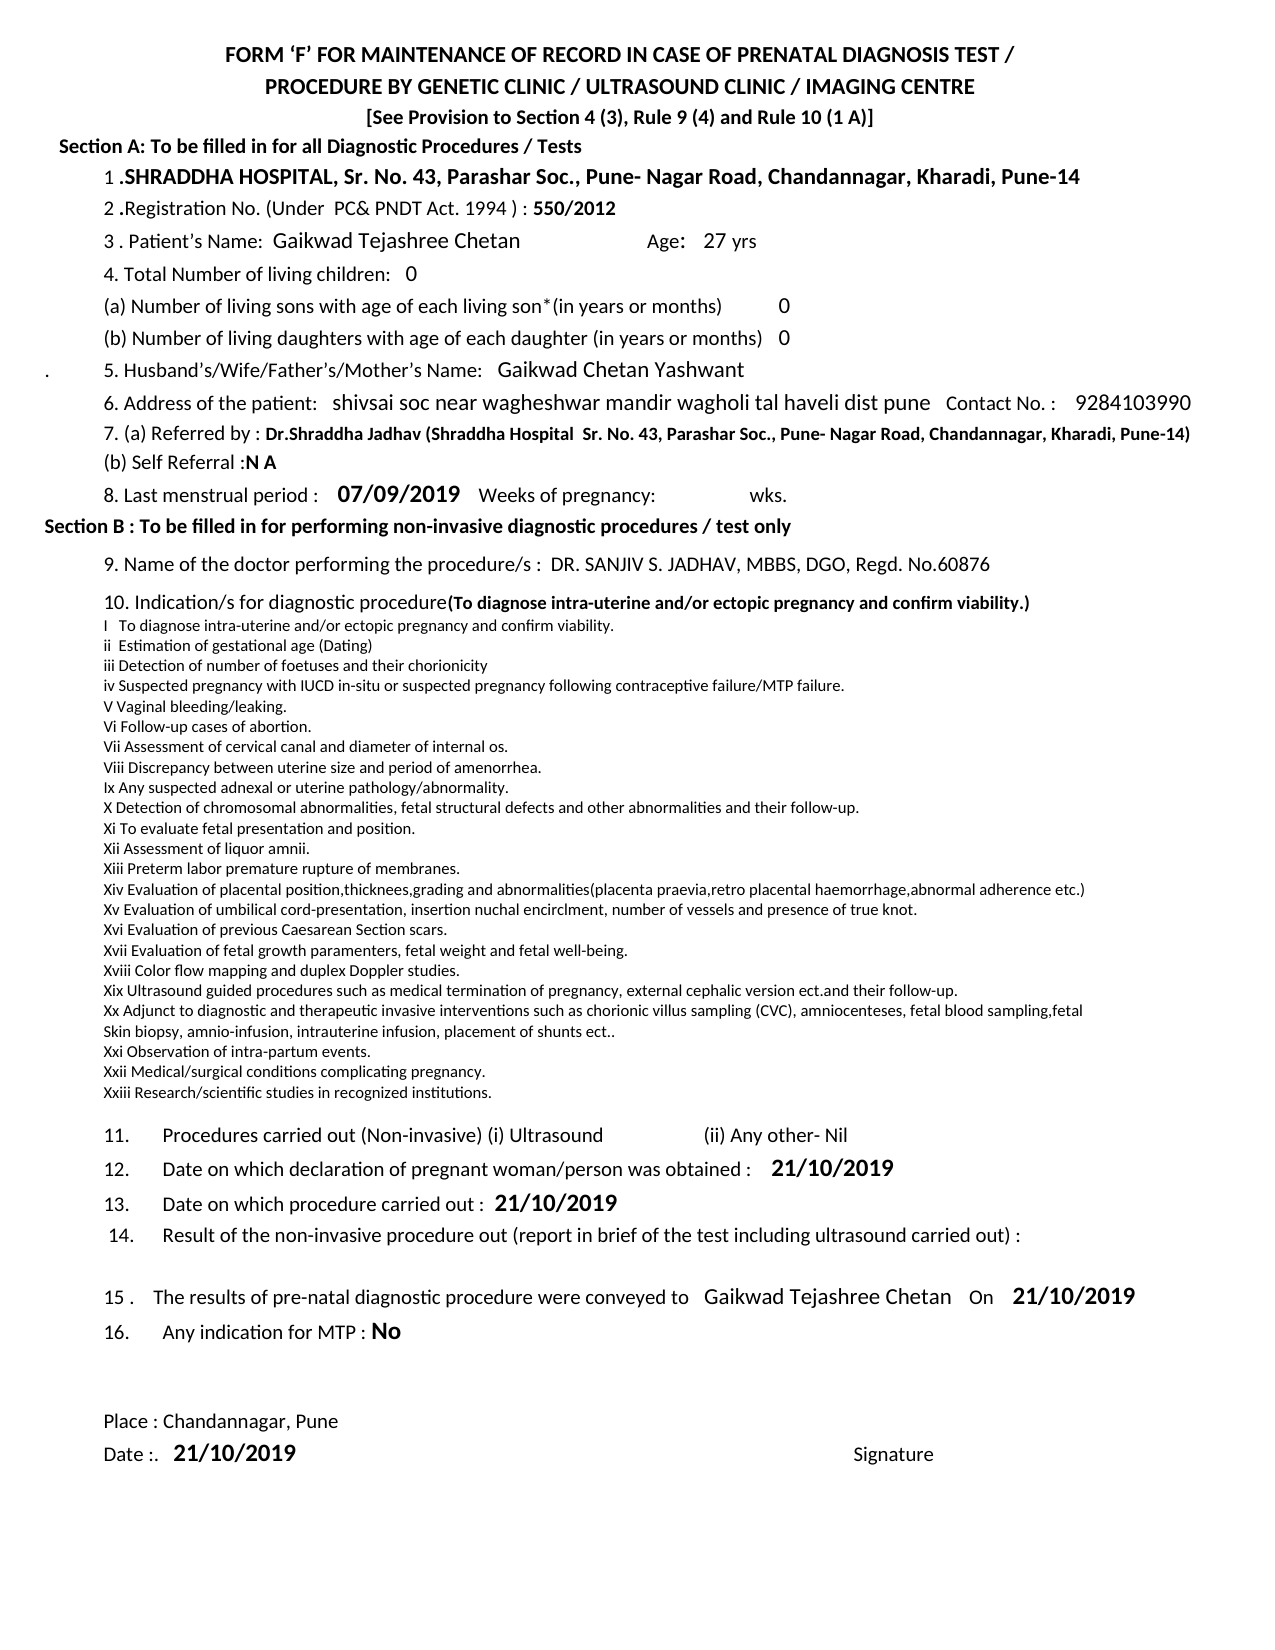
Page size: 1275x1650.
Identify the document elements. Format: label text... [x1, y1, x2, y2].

text Xv Evaluation of umbilical cord-presentation, insertion nuchal encirclment, number of vessels and presence of true knot. [0, 899, 1275, 919]
text Skin biopsy, amnio-infusion, intrauterine infusion, placement of shunts ect.. [0, 1021, 1275, 1041]
text Xi To evaluate fetal presentation and position. [0, 818, 1196, 838]
text PROCEDURE BY GENETIC CLINIC / ULTRASOUND CLINIC / IMAGING CENTRE [44, 72, 1196, 100]
text iii Detection of number of foetuses and their chorionicity [0, 655, 1196, 676]
text 10. Indication/s for diagnostic procedure(To diagnose intra-uterine and/or ectopic pregnancy and confirm viability.) [75, 589, 1255, 615]
text 6. Address of the patient: Contact No. : [103, 388, 1255, 416]
text Xvi Evaluation of previous Caesarean Section scars. [0, 919, 1275, 940]
text . 5. Husband’s/Wife/Father’s/Mother’s Name: [44, 355, 1255, 383]
text Ix Any suspected adnexal or uterine pathology/abnormality. [0, 777, 1196, 798]
text Section B : To be filled in for performing non-invasive diagnostic procedures / test only [44, 513, 1255, 538]
text Viii Discrepancy between uterine size and period of amenorrhea. [0, 757, 1196, 777]
text 8. Last menstrual period : Weeks of pregnancy: wks. [44, 478, 1255, 509]
text 7. (a) Referred by : Dr.Shraddha Jadhav (Shraddha Hospital Sr. No. 43, Parashar Soc., Pune- Nagar Road, Chandannagar, Kharadi, Pune-14) [44, 420, 1255, 445]
text Xxiii Research/scientific studies in recognized institutions. [0, 1082, 1275, 1102]
text 9. Name of the doctor performing the procedure/s : DR. SANJIV S. JADHAV, MBBS, DGO, Regd. No.60876 [0, 551, 1255, 577]
text 13. Date on which procedure carried out : [0, 1187, 1275, 1217]
text Section A: To be filled in for all Diagnostic Procedures / Tests [44, 133, 1196, 159]
text Xviii Color flow mapping and duplex Doppler studies. [0, 960, 1275, 980]
text 14. Result of the non-invasive procedure out (report in brief of the test including ultrasound carried out) : [103, 1222, 1226, 1247]
text Vi Follow-up cases of abortion. [0, 716, 1196, 737]
text [See Provision to Section 4 (3), Rule 9 (4) and Rule 10 (1 A)] [44, 104, 1196, 129]
text V Vaginal bleeding/leaking. [0, 696, 1196, 716]
text 2 .Registration No. (Under PC& PNDT Act. 1994 ) : 550/2012 [44, 195, 1196, 220]
text (a) Number of living sons with age of each living son*(in years or months) [44, 291, 1255, 319]
text ii Estimation of gestational age (Dating) [0, 635, 1196, 655]
text 15 . The results of pre-natal diagnostic procedure were conveyed to On [0, 1280, 1275, 1311]
text I To diagnose intra-uterine and/or ectopic pregnancy and confirm viability. [75, 615, 1255, 635]
text Xix Ultrasound guided procedures such as medical termination of pregnancy, external cephalic version ect.and their follow-up. [0, 980, 1275, 1001]
text iv Suspected pregnancy with IUCD in-situ or suspected pregnancy following contraceptive failure/MTP failure. [0, 676, 1196, 696]
text Xxii Medical/surgical conditions complicating pregnancy. [0, 1062, 1275, 1082]
text (b) Self Referral :N A [44, 449, 1255, 474]
text 1 .SHRADDHA HOSPITAL, Sr. No. 43, Parashar Soc., Pune- Nagar Road, Chandannagar, Kharadi, Pune-14 [44, 162, 1196, 191]
text 3 . Patient’s Name: Age: yrs [44, 224, 1166, 254]
text Date :. Signature [0, 1438, 1275, 1468]
text X Detection of chromosomal abnormalities, fetal structural defects and other abnormalities and their follow-up. [0, 798, 1196, 818]
text (b) Number of living daughters with age of each daughter (in years or months) [44, 323, 1255, 351]
text Xiv Evaluation of placental position,thicknees,grading and abnormalities(placenta praevia,retro placental haemorrhage,abnormal adherence etc.) [0, 879, 1275, 899]
text Xiii Preterm labor premature rupture of membranes. [0, 858, 1196, 879]
text Xii Assessment of liquor amnii. [0, 838, 1196, 858]
text Xvii Evaluation of fetal growth paramenters, fetal weight and fetal well-being. [0, 940, 1275, 960]
text Xxi Observation of intra-partum events. [103, 1041, 1275, 1062]
text Place : Chandannagar, Pune [0, 1408, 1275, 1434]
text Vii Assessment of cervical canal and diameter of internal os. [0, 737, 1196, 757]
text FORM ‘F’ FOR MAINTENANCE OF RECORD IN CASE OF PRENATAL DIAGNOSIS TEST / [44, 40, 1196, 68]
text 11. Procedures carried out (Non-invasive) (i) Ultrasound (ii) Any other- Nil [0, 1123, 1275, 1148]
text Xx Adjunct to diagnostic and therapeutic invasive interventions such as chorionic villus sampling (CVC), amniocenteses, fetal blood sampling,fetal [0, 1001, 1275, 1021]
text 12. Date on which declaration of pregnant woman/person was obtained : [0, 1152, 1275, 1182]
text 16. Any indication for MTP : No [0, 1315, 1275, 1346]
text 4. Total Number of living children: [44, 259, 1196, 287]
